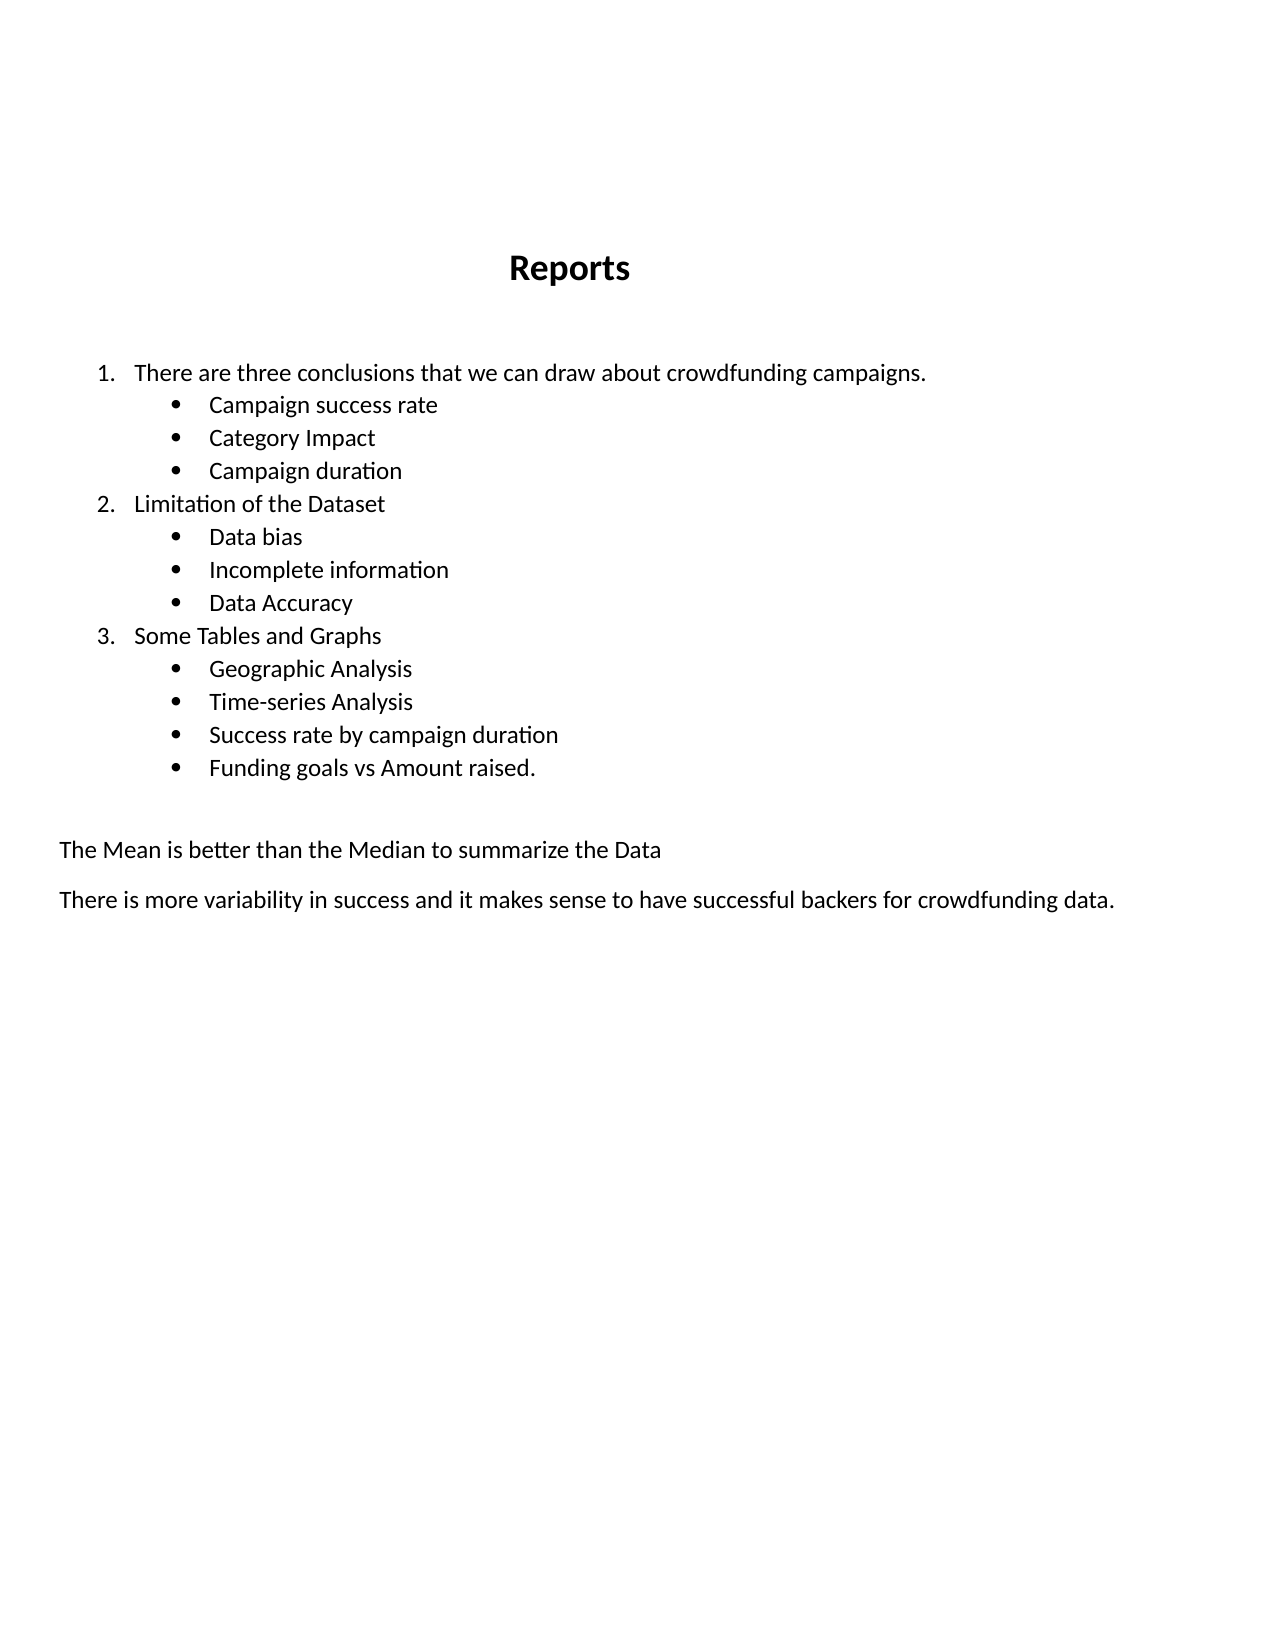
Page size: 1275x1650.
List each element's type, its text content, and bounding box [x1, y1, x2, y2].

list Time-series Analysis [172, 686, 1125, 716]
list Limitation of the Dataset [97, 488, 1125, 519]
list Funding goals vs Amount raised. [172, 752, 1125, 782]
text The Mean is better than the Median to summarize the Data [59, 834, 1125, 865]
text There is more variability in success and it makes sense to have successful backers for crowdfunding data. [59, 884, 1125, 914]
list Data bias [172, 521, 1125, 552]
list Data Accuracy [172, 587, 1125, 618]
list Campaign duration [172, 456, 1125, 486]
list Category Impact [172, 423, 1125, 453]
list Geographic Analysis [172, 653, 1125, 683]
text Reports [59, 244, 1125, 289]
list Incomplete information [172, 554, 1125, 585]
list Success rate by campaign duration [172, 719, 1125, 749]
list Campaign success rate [172, 390, 1125, 420]
list Some Tables and Graphs [97, 620, 1125, 651]
list There are three conclusions that we can draw about crowdfunding campaigns. [97, 357, 1125, 387]
